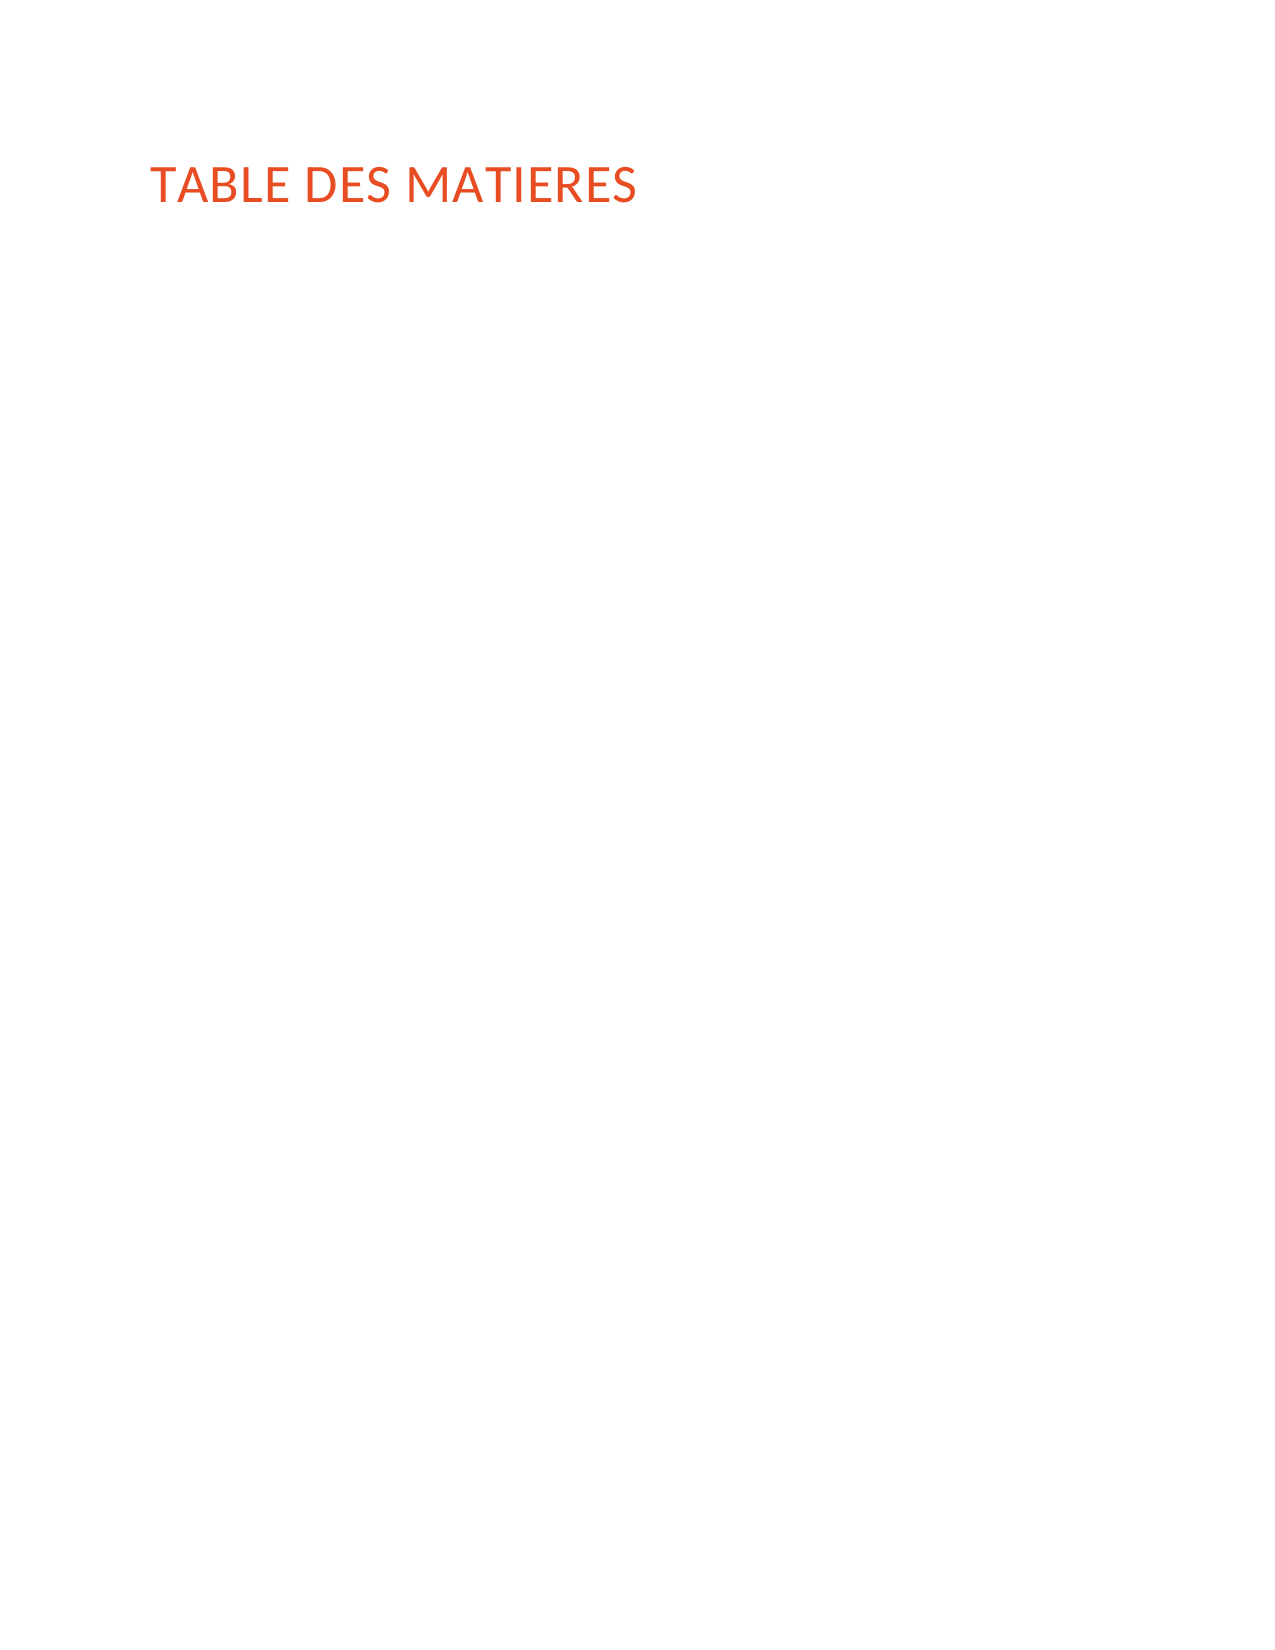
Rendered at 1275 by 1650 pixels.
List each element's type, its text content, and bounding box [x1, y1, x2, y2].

title TABLE DES MATIERES [150, 150, 1125, 216]
